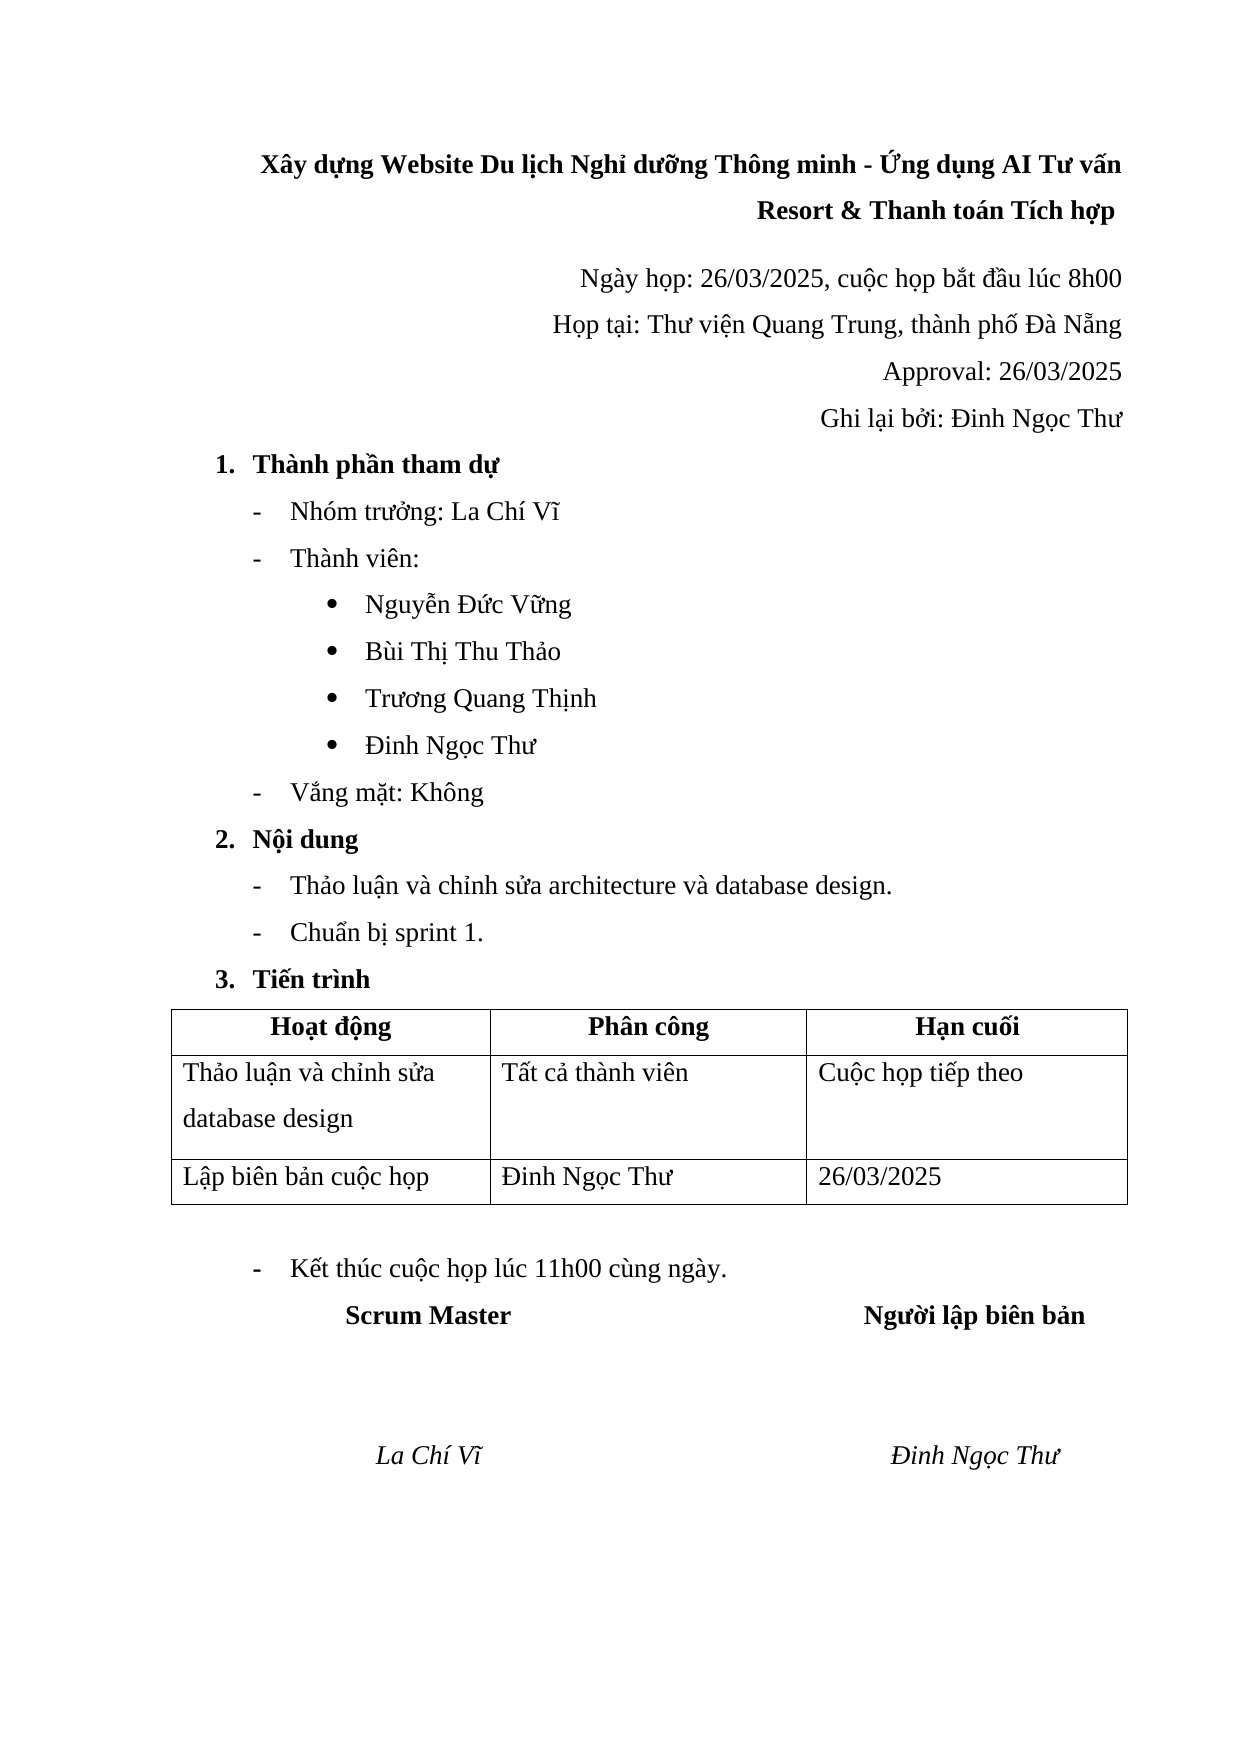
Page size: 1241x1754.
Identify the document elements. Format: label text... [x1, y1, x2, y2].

list Chuẩn bị sprint 1. [252, 916, 1122, 947]
text Ngày họp: 26/03/2025, cuộc họp bắt đầu lúc 8h00 [215, 262, 1122, 293]
list Nhóm trưởng: La Chí Vĩ [252, 495, 1122, 526]
table_cell Cuộc họp tiếp theo [807, 1056, 1127, 1159]
table_cell Tất cả thành viên [491, 1056, 806, 1159]
table_cell Lập biên bản cuộc họp [172, 1160, 490, 1204]
text Approval: 26/03/2025 [215, 355, 1122, 386]
list Kết thúc cuộc họp lúc 11h00 cùng ngày. [252, 1252, 1122, 1283]
list Bùi Thị Thu Thảo [327, 635, 1122, 667]
table_cell Đinh Ngọc Thư [491, 1160, 806, 1204]
table_header Hạn cuối [807, 1010, 1127, 1055]
list Trương Quang Thịnh [327, 682, 1122, 713]
text Xây dựng Website Du lịch Nghỉ dưỡng Thông minh - Ứng dụng AI Tư vấn Resort & Thanh toán Tích hợp [215, 148, 1122, 226]
list Thành phần tham dự [215, 448, 1122, 480]
list Tiến trình [215, 963, 1122, 994]
table_cell Thảo luận và chỉnh sửa database design [172, 1056, 490, 1159]
text Ghi lại bởi: Đinh Ngọc Thư [215, 402, 1122, 433]
list Nội dung [215, 823, 1122, 854]
list Scrum Master Người lập biên bản [290, 1299, 1122, 1330]
table_header Hoạt động [172, 1010, 490, 1055]
text Họp tại: Thư viện Quang Trung, thành phố Đà Nẵng [215, 308, 1122, 340]
list Nguyễn Đức Vững [327, 588, 1122, 620]
list Thảo luận và chỉnh sửa architecture và database design. [252, 869, 1122, 901]
list Đinh Ngọc Thư [327, 729, 1122, 760]
list Vắng mặt: Không [252, 776, 1122, 807]
table_cell 26/03/2025 [807, 1160, 1127, 1204]
list Thành viên: [252, 542, 1122, 573]
table_header Phân công [491, 1010, 806, 1055]
list La Chí Vĩ Đinh Ngọc Thư [290, 1439, 1122, 1470]
